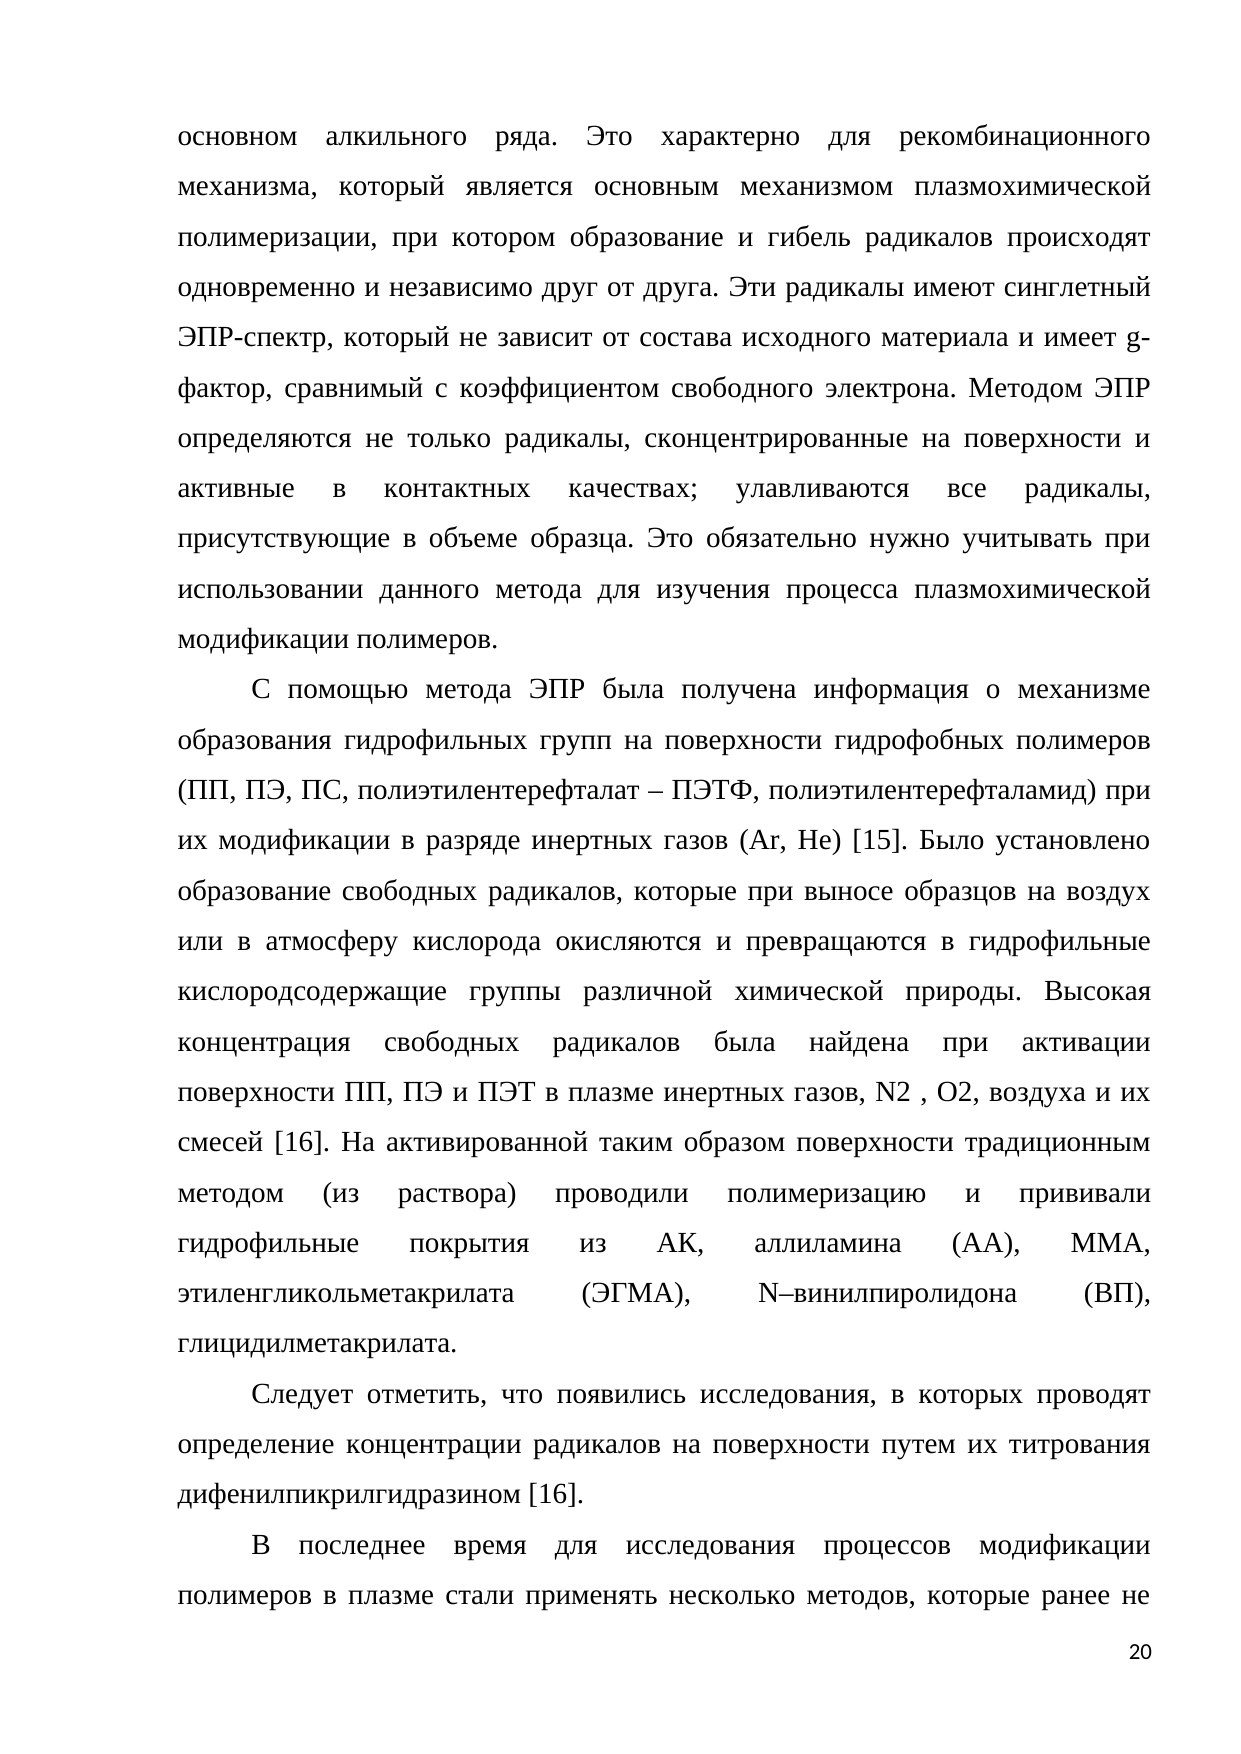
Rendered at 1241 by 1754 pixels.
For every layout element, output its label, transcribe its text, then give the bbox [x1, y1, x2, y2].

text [177, 118, 1152, 655]
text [177, 1527, 1152, 1611]
text Следует отметить, что появились исследования, в которых проводят определение концентрации радикалов на поверхности путем их титрования дифенилпикрилгидразином [16]. [177, 1376, 1152, 1510]
text С помощью метода ЭПР была получена информация о механизме образования гидрофильных групп на поверхности гидрофобных полимеров (ПП, ПЭ, ПС, полиэтилентерефталат – ПЭТФ, полиэтилентерефталамид) при их модификации в разряде инертных газов (Ar, He) [15]. Было установлено образование свободных радикалов, которые при выносе образцов на воздух или в атмосферу кислорода окисляются и превращаются в гидрофильные кислородсодержащие группы различной химической природы. Высокая концентрация свободных радикалов была найдена при активации поверхности ПП, ПЭ и ПЭТ в плазме инертных газов, N2 , O2, воздуха и их смесей [16]. На активированной таким образом поверхности традиционным методом (из раствора) проводили полимеризацию и прививали гидрофильные покрытия из АК, аллиламина (АА), ММА, этиленгликольметакрилата (ЭГМА), N–винилпиролидона (ВП), глицидилметакрилата. [177, 672, 1152, 1359]
